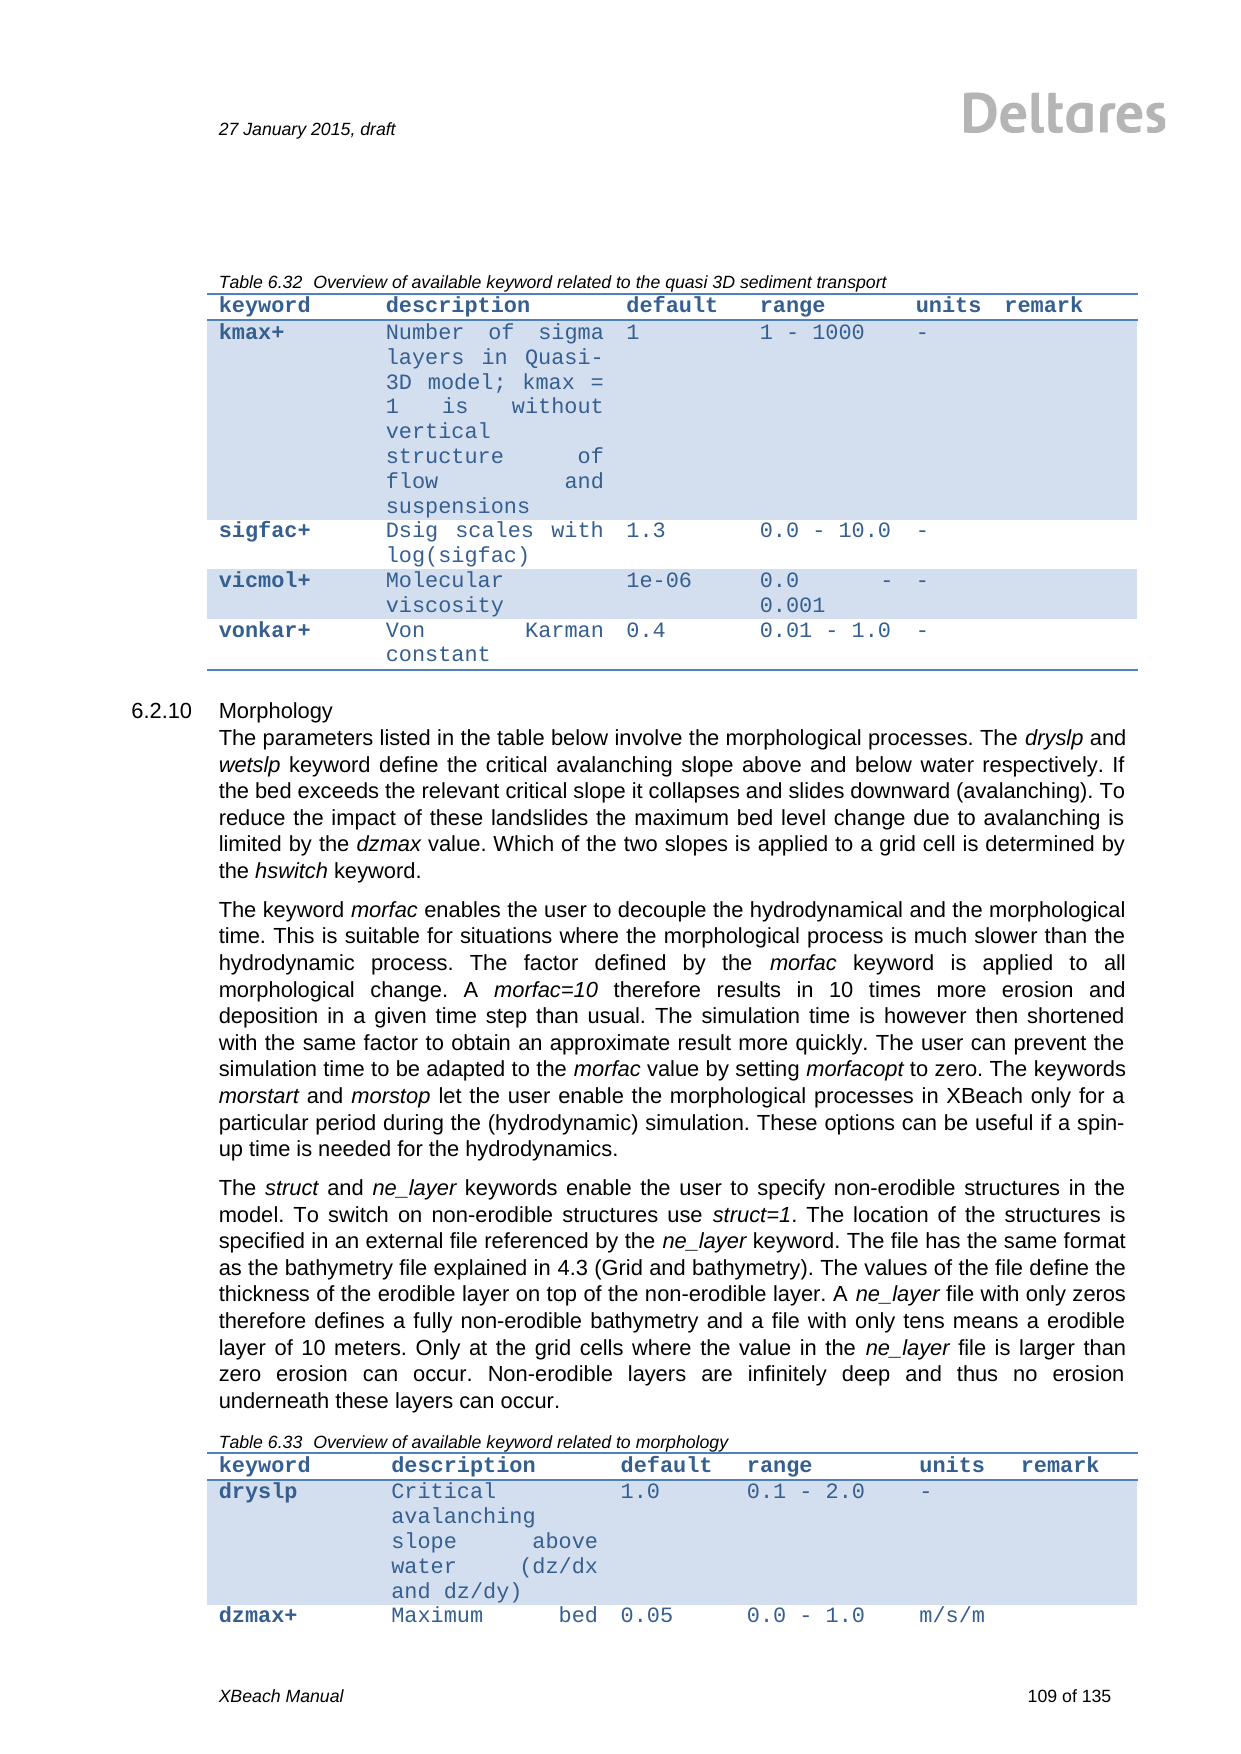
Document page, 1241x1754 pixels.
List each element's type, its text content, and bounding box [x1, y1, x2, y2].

text The struct and ne_layer keywords enable the user to specify non-erodible structures in the model. To switch on non-erodible structures use struct=1. The location of the structures is specified in an external file referenced by the ne_layer keyword. The file has the same format as the bathymetry file explained in 4.3 (Grid and bathymetry). The values of the file define the thickness of the erodible layer on top of the non-erodible layer. A ne_layer file with only zeros therefore defines a fully non-erodible bathymetry and a file with only tens means a erodible layer of 10 meters. Only at the grid cells where the value in the ne_layer file is larger than zero erosion can occur. Non-erodible layers are infinitely deep and thus no erosion underneath these layers can occur. [218, 1174, 1126, 1413]
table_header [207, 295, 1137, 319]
picture [964, 75, 1166, 133]
subtitle Morphology [192, 697, 1126, 724]
text The parameters listed in the table below involve the morphological processes. The dryslp and wetslp keyword define the critical avalanching slope above and below water respectively. If the bed exceeds the relevant critical slope it collapses and slides downward (avalanching). To reduce the impact of these landslides the maximum bed level change due to avalanching is limited by the dzmax value. Which of the two slopes is applied to a grid cell is determined by the hswitch keyword. [218, 724, 1126, 883]
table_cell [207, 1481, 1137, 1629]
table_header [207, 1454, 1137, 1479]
text The keyword morfac enables the user to decouple the hydrodynamical and the morphological time. This is suitable for situations where the morphological process is much slower than the hydrodynamic process. The factor defined by the morfac keyword is applied to all morphological change. A morfac=10 therefore results in 10 times more erosion and deposition in a given time step than usual. The simulation time is however then shortened with the same factor to obtain an approximate result more quickly. The user can prevent the simulation time to be adapted to the morfac value by setting morfacopt to zero. The keywords morstart and morstop let the user enable the morphological processes in XBeach only for a particular period during the (hydrodynamic) simulation. These options can be useful if a spin-up time is needed for the hydrodynamics. [218, 896, 1126, 1161]
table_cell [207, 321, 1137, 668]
